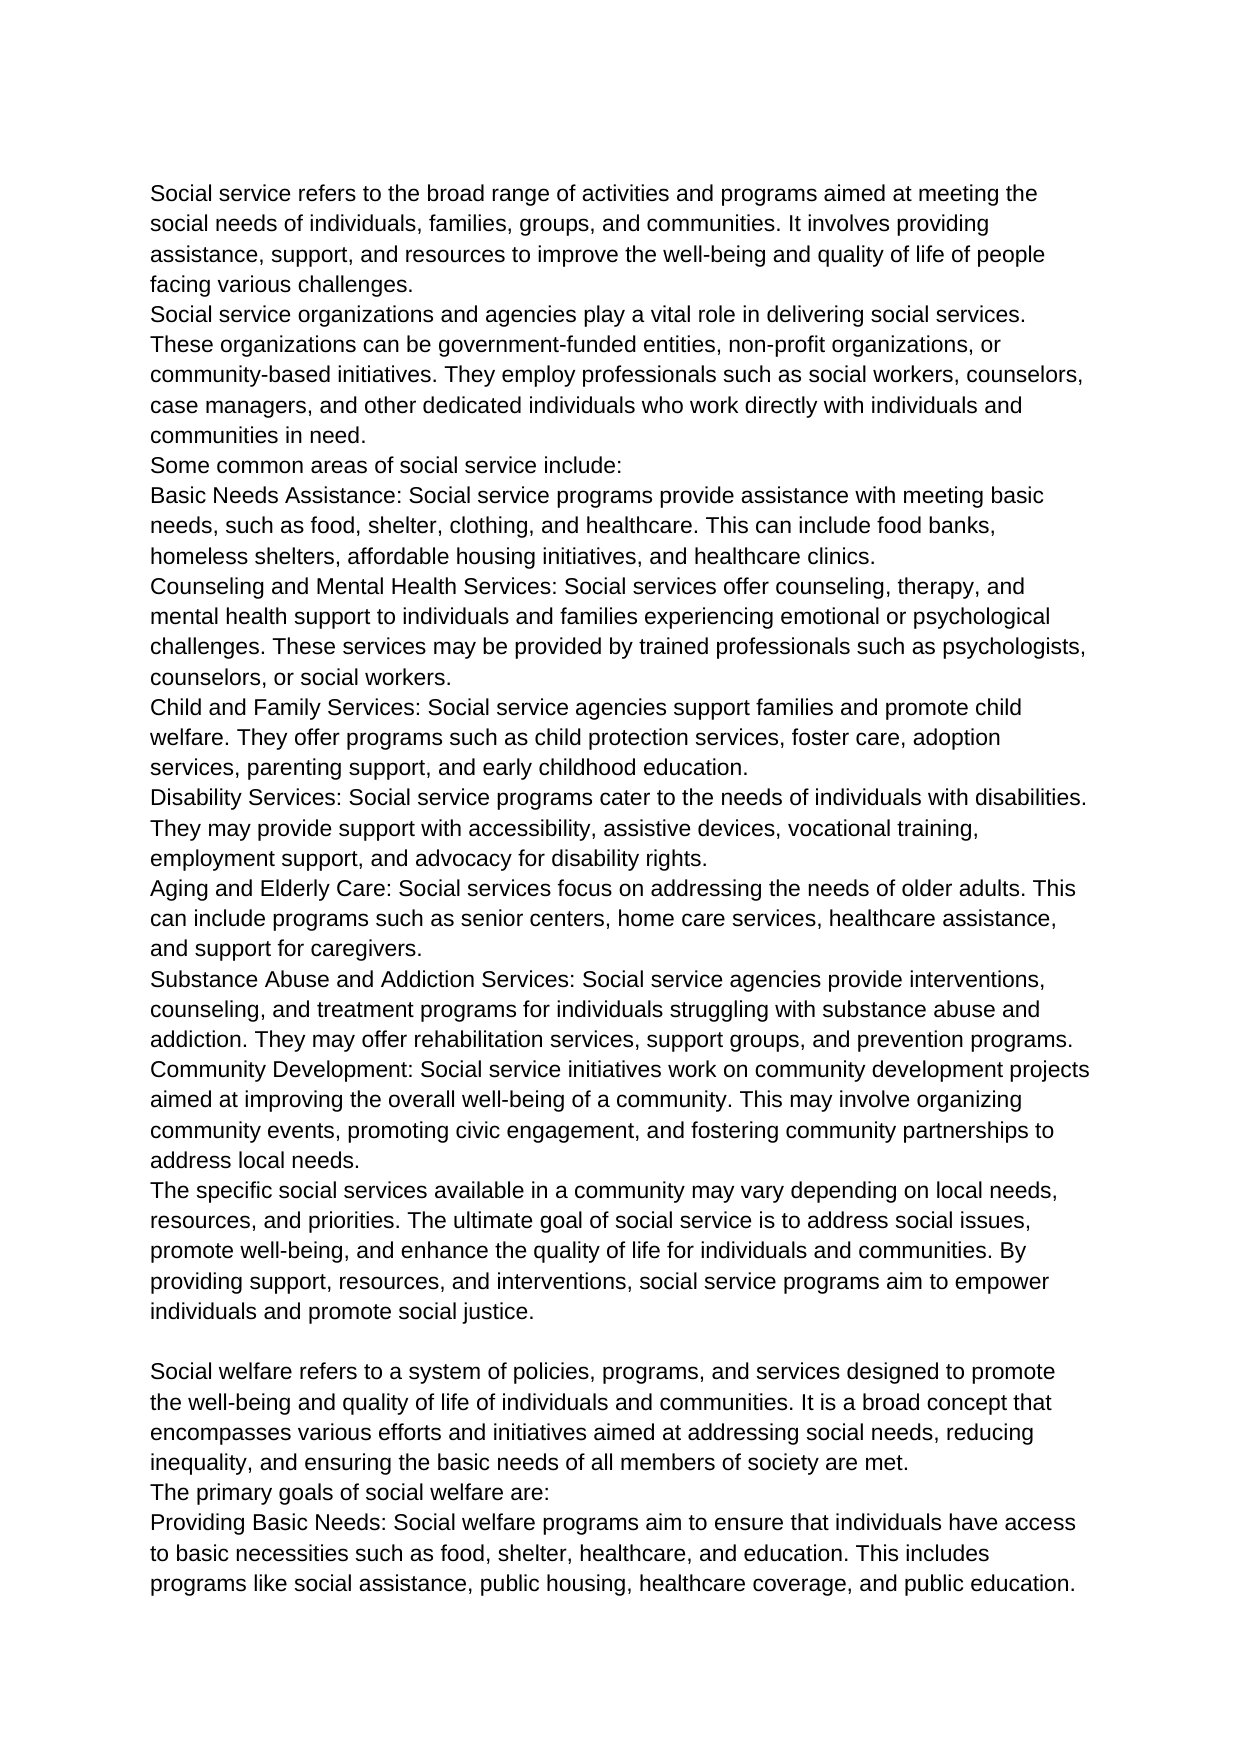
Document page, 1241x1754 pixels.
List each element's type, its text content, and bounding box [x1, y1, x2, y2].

text Providing Basic Needs: Social welfare programs aim to ensure that individuals have access to basic necessities such as food, shelter, healthcare, and education. This includes programs like social assistance, public housing, healthcare coverage, and public education. [150, 1509, 1090, 1596]
text Social service organizations and agencies play a vital role in delivering social services. These organizations can be government-funded entities, non-profit organizations, or community-based initiatives. They employ professionals such as social workers, counselors, case managers, and other dedicated individuals who work directly with individuals and communities in need. [150, 301, 1090, 448]
text Social service refers to the broad range of activities and programs aimed at meeting the social needs of individuals, families, groups, and communities. It involves providing assistance, support, and resources to improve the well-being and quality of life of people facing various challenges. [150, 180, 1090, 297]
text The primary goals of social welfare are: [150, 1479, 1090, 1506]
text Some common areas of social service include: [150, 452, 1090, 478]
text The specific social services available in a community may vary depending on local needs, resources, and priorities. The ultimate goal of social service is to address social issues, promote well-being, and enhance the quality of life for individuals and communities. By providing support, resources, and interventions, social service programs aim to empower individuals and promote social justice. [150, 1177, 1090, 1324]
text Basic Needs Assistance: Social service programs provide assistance with meeting basic needs, such as food, shelter, clothing, and healthcare. This can include food banks, homeless shelters, affordable housing initiatives, and healthcare clinics. [150, 482, 1090, 569]
text Social welfare refers to a system of policies, programs, and services designed to promote the well-being and quality of life of individuals and communities. It is a broad concept that encompasses various efforts and initiatives aimed at addressing social needs, reducing inequality, and ensuring the basic needs of all members of society are met. [150, 1358, 1090, 1475]
text Child and Family Services: Social service agencies support families and promote child welfare. They offer programs such as child protection services, foster care, adoption services, parenting support, and early childhood education. [150, 694, 1090, 781]
text Community Development: Social service initiatives work on community development projects aimed at improving the overall well-being of a community. This may involve organizing community events, promoting civic engagement, and fostering community partnerships to address local needs. [150, 1056, 1090, 1173]
text Disability Services: Social service programs cater to the needs of individuals with disabilities. They may provide support with accessibility, assistive devices, vocational training, employment support, and advocacy for disability rights. [150, 784, 1090, 871]
text Counseling and Mental Health Services: Social services offer counseling, therapy, and mental health support to individuals and families experiencing emotional or psychological challenges. These services may be provided by trained professionals such as psychologists, counselors, or social workers. [150, 573, 1090, 690]
text Substance Abuse and Addiction Services: Social service agencies provide interventions, counseling, and treatment programs for individuals struggling with substance abuse and addiction. They may offer rehabilitation services, support groups, and prevention programs. [150, 966, 1090, 1052]
text Aging and Elderly Care: Social services focus on addressing the needs of older adults. This can include programs such as senior centers, home care services, healthcare assistance, and support for caregivers. [150, 875, 1090, 962]
